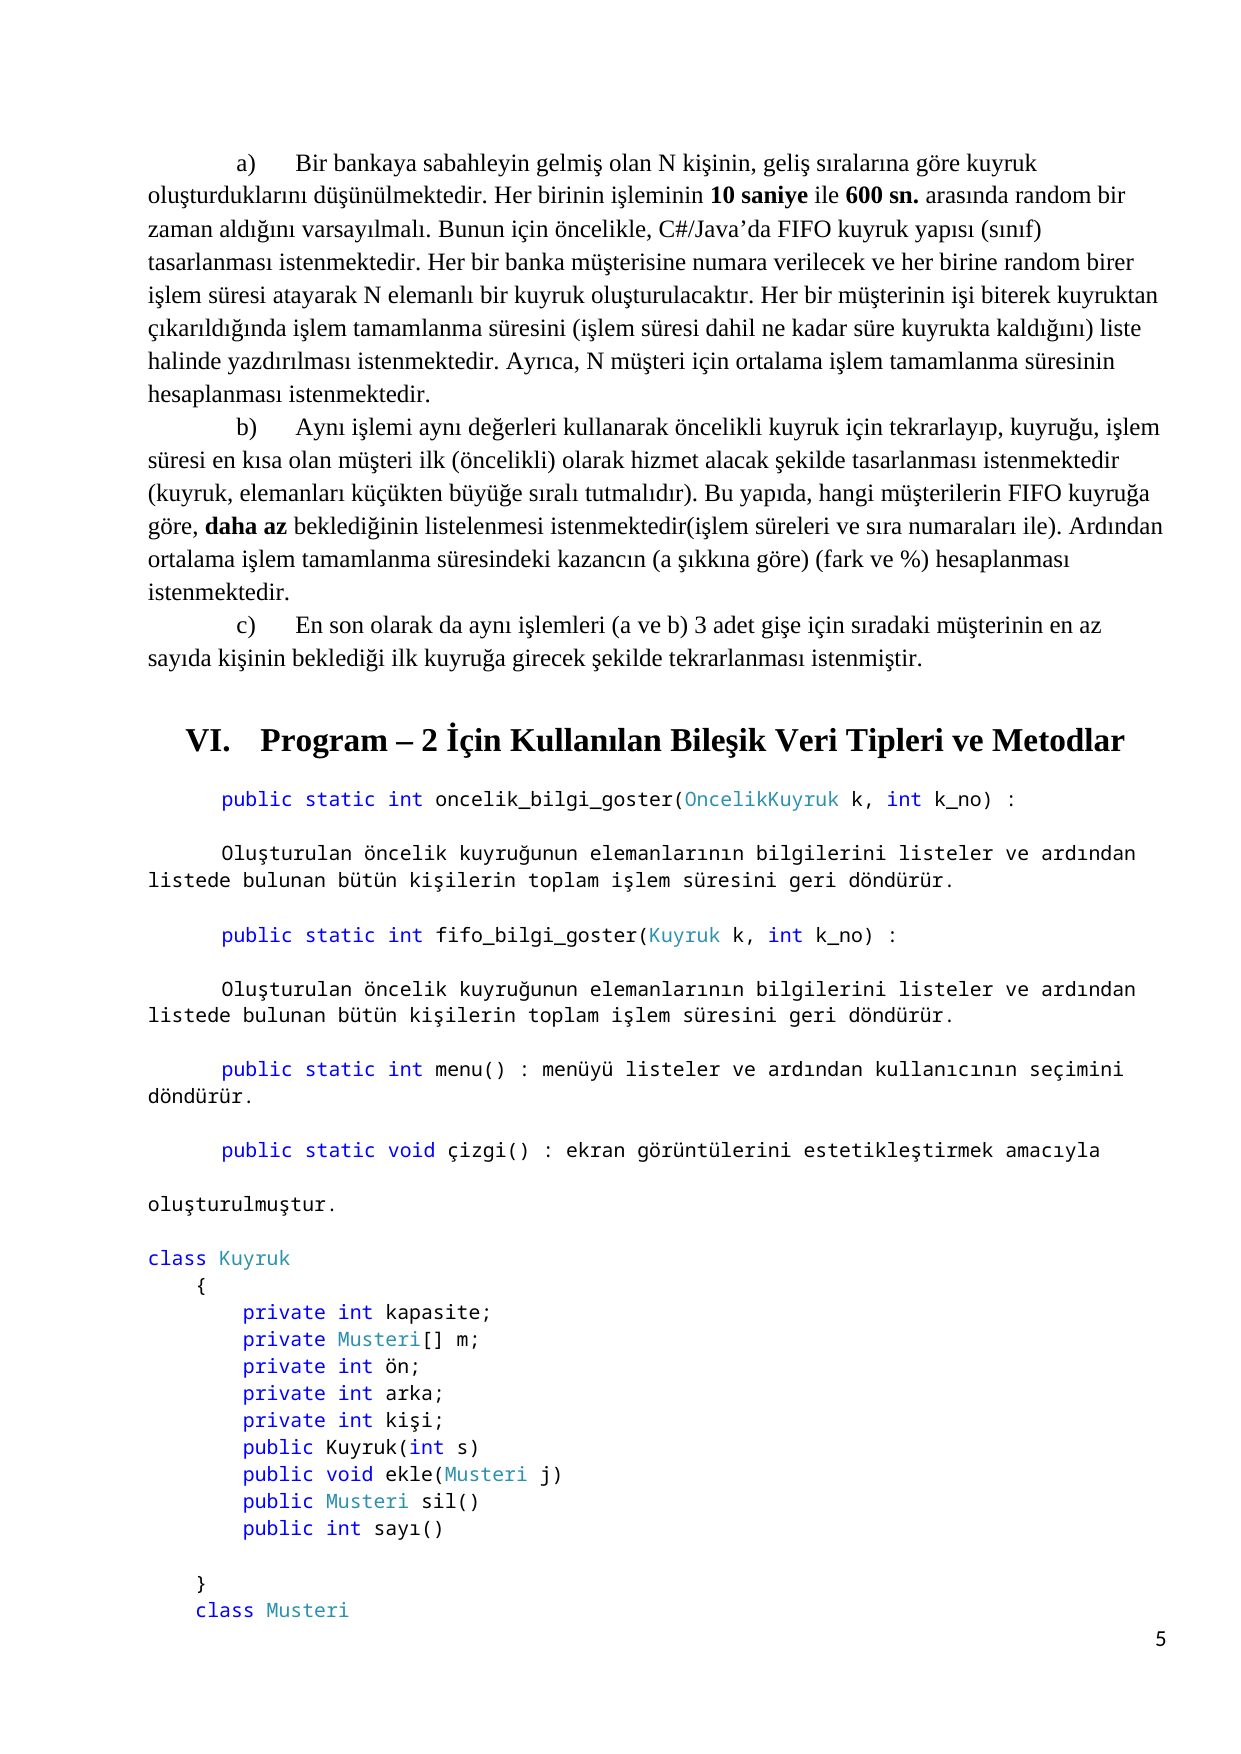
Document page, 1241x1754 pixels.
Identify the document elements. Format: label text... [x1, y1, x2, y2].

text private Musteri[] m; [148, 1326, 1167, 1352]
text class Kuyruk [148, 1244, 1167, 1272]
text private int ön; [148, 1352, 1167, 1379]
text oluşturulmuştur. [148, 1191, 1167, 1218]
text private int kapasite; [148, 1298, 1167, 1326]
text public void ekle(Musteri j) [148, 1460, 1167, 1487]
text private int arka; [148, 1379, 1167, 1406]
list En son olarak da aynı işlemleri (a ve b) 3 adet gişe için sıradaki müşterinin en az sayıda kişinin beklediği ilk kuyruğa girecek şekilde tekrarlanması istenmiştir. [148, 610, 1167, 672]
list Aynı işlemi aynı değerleri kullanarak öncelikli kuyruk için tekrarlayıp, kuyruğu, işlem süresi en kısa olan müşteri ilk (öncelikli) olarak hizmet alacak şekilde tasarlanması istenmektedir (kuyruk, elemanları küçükten büyüğe sıralı tutmalıdır). Bu yapıda, hangi müşterilerin FIFO kuyruğa göre, daha az beklediğinin listelenmesi istenmektedir(işlem süreleri ve sıra numaraları ile). Ardından ortalama işlem tamamlanma süresindeki kazancın (a şıkkına göre) (fark ve %) hesaplanması istenmektedir. [148, 412, 1167, 606]
text public Kuyruk(int s) [148, 1433, 1167, 1460]
text class Musteri [148, 1596, 1167, 1623]
text public static void çizgi() : ekran görüntülerini estetikleştirmek amacıyla [148, 1137, 1167, 1164]
text Oluşturulan öncelik kuyruğunun elemanlarının bilgilerini listeler ve ardından listede bulunan bütün kişilerin toplam işlem süresini geri döndürür. [148, 975, 1167, 1029]
text public static int fifo_bilgi_goster(Kuyruk k, int k_no) : [148, 921, 1167, 948]
text public Musteri sil() [148, 1487, 1167, 1514]
text } [148, 1569, 1167, 1596]
text public static int menu() : menüyü listeler ve ardından kullanıcının seçimini döndürür. [148, 1056, 1167, 1110]
list Bir bankaya sabahleyin gelmiş olan N kişinin, geliş sıralarına göre kuyruk oluşturduklarını düşünülmektedir. Her birinin işleminin 10 saniye ile 600 sn. arasında random bir zaman aldığını varsayılmalı. Bunun için öncelikle, C#/Java’da FIFO kuyruk yapısı (sınıf) tasarlanması istenmektedir. Her bir banka müşterisine numara verilecek ve her birine random birer işlem süresi atayarak N elemanlı bir kuyruk oluşturulacaktır. Her bir müşterinin işi biterek kuyruktan çıkarıldığında işlem tamamlanma süresini (işlem süresi dahil ne kadar süre kuyrukta kaldığını) liste halinde yazdırılması istenmektedir. Ayrıca, N müşteri için ortalama işlem tamamlanma süresinin hesaplanması istenmektedir. [148, 148, 1167, 407]
text public int sayı() [148, 1514, 1167, 1541]
list Program – 2 İçin Kullanılan Bileşik Veri Tipleri ve Metodlar [185, 720, 1167, 758]
text public static int oncelik_bilgi_goster(OncelikKuyruk k, int k_no) : [148, 785, 1167, 812]
text { [148, 1272, 1167, 1298]
text private int kişi; [148, 1406, 1167, 1433]
text Oluşturulan öncelik kuyruğunun elemanlarının bilgilerini listeler ve ardından listede bulunan bütün kişilerin toplam işlem süresini geri döndürür. [148, 839, 1167, 893]
